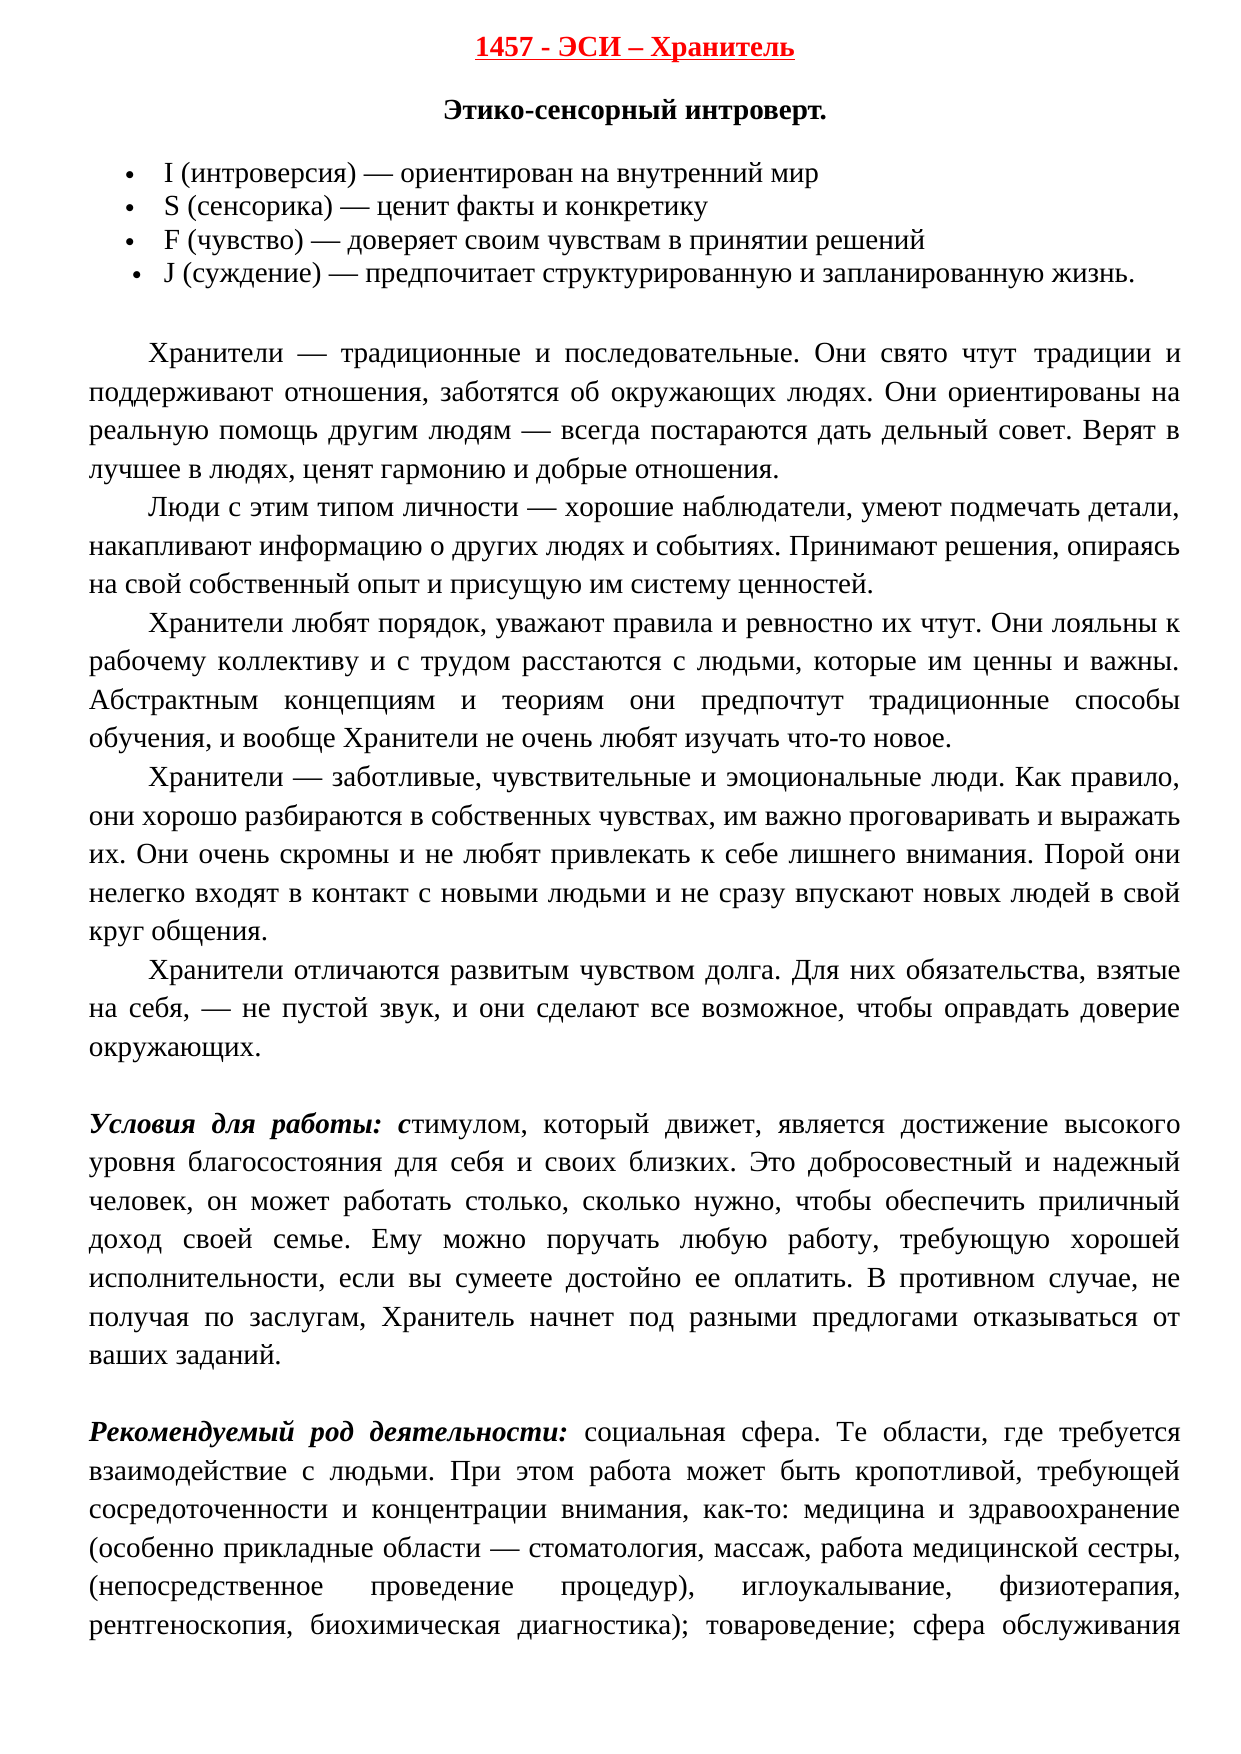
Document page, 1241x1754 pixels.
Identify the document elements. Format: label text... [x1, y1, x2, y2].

text 1457 - ЭСИ – Хранитель [89, 29, 1181, 63]
list S (сенсорика) — ценит факты и конкретику [126, 188, 1181, 222]
text Хранители любят порядок, уважают правила и ревностно их чтут. Они лояльны к рабочему коллективу и с трудом расстаются с людьми, которые им ценны и важны. Абстрактным концепциям и теориям они предпочтут традиционные способы обучения, и вообще Хранители не очень любят изучать что-то новое. [89, 605, 1181, 754]
text Условия для работы: стимулом, который движет, является достижение высокого уровня благосостояния для себя и своих близких. Это добросовестный и надежный человек, он может работать столько, сколько нужно, чтобы обеспечить приличный доход своей семье. Ему можно поручать любую работу, требующую хорошей исполнительности, если вы сумеете достойно ее оплатить. В противном случае, не получая по заслугам, Хранитель начнет под разными предлогами отказываться от ваших заданий. [89, 1106, 1181, 1371]
text Хранители отличаются развитым чувством долга. Для них обязательства, взятые на себя, — не пустой звук, и они сделают все возможное, чтобы оправдать доверие окружающих. [89, 952, 1181, 1062]
text Этико-сенсорный интроверт. [89, 92, 1181, 126]
list I (интроверсия) — ориентирован на внутренний мир [126, 155, 1181, 188]
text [89, 1414, 1181, 1641]
list J (суждение) — предпочитает структурированную и запланированную жизнь. [74, 256, 1181, 289]
text Хранители — заботливые, чувствительные и эмоциональные люди. Как правило, они хорошо разбираются в собственных чувствах, им важно проговаривать и выражать их. Они очень скромны и не любят привлекать к себе лишнего внимания. Порой они нелегко входят в контакт с новыми людьми и не сразу впускают новых людей в свой круг общения. [89, 759, 1181, 947]
text Люди с этим типом личности — хорошие наблюдатели, умеют подмечать детали, накапливают информацию о других людях и событиях. Принимают решения, опираясь на свой собственный опыт и присущую им систему ценностей. [89, 489, 1181, 600]
list F (чувство) — доверяет своим чувствам в принятии решений [126, 222, 1181, 256]
text Хранители — традиционные и последовательные. Они свято чтут традиции и поддерживают отношения, заботятся об окружающих людях. Они ориентированы на реальную помощь другим людям — всегда постараются дать дельный совет. Верят в лучшее в людях, ценят гармонию и добрые отношения. [89, 335, 1181, 484]
